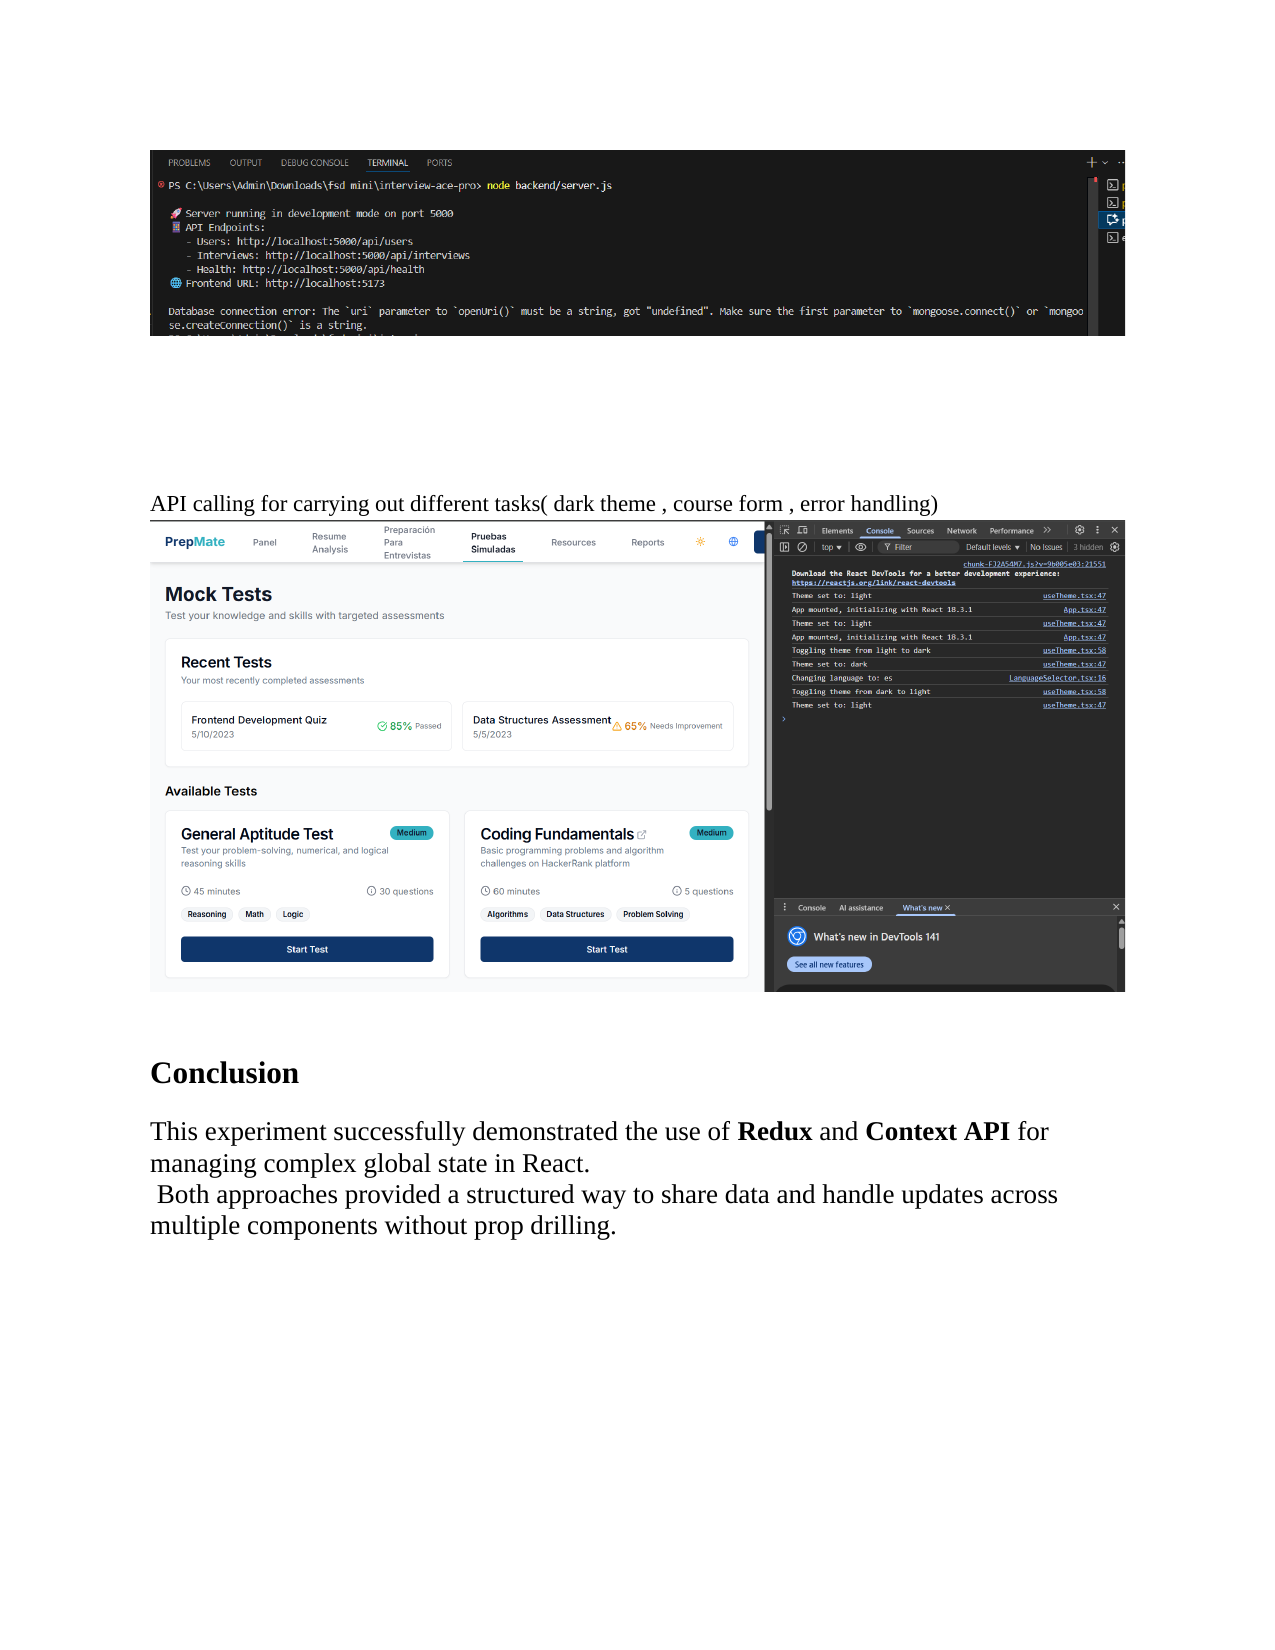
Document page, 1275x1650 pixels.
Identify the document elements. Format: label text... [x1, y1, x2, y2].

picture [150, 520, 1125, 992]
subtitle Conclusion [150, 1054, 1125, 1091]
text API calling for carrying out different tasks( dark theme , course form , error handling) [150, 490, 1125, 517]
text This experiment successfully demonstrated the use of Redux and Context API for managing complex global state in React. Both approaches provided a structured way to share data and handle updates across multiple components without prop drilling. [150, 1116, 1125, 1240]
picture [150, 150, 1125, 336]
